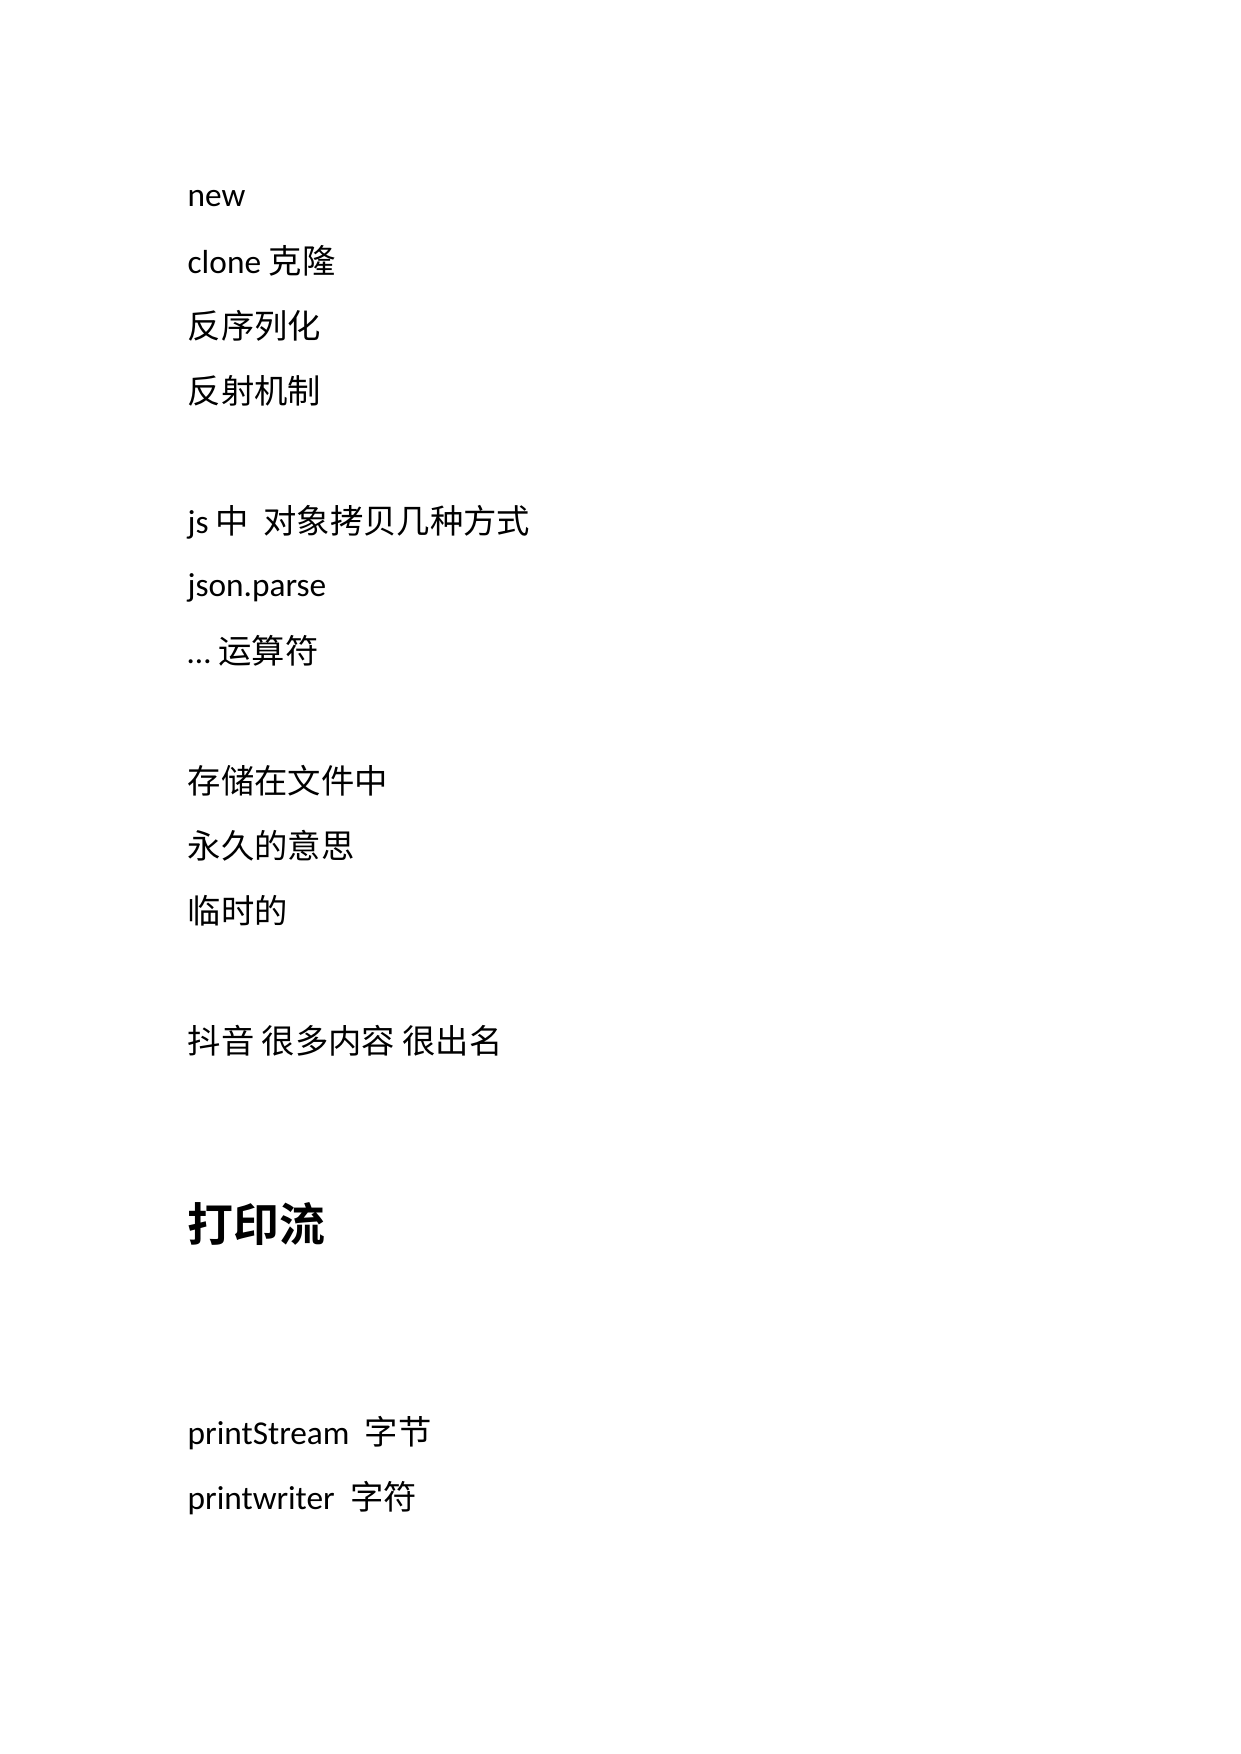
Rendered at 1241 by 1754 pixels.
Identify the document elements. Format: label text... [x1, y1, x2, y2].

subtitle 打印流 [187, 1172, 1053, 1270]
text printwriter 字符 [187, 1463, 1053, 1528]
text 存储在文件中 [187, 747, 1053, 812]
text 反序列化 [187, 292, 1053, 357]
text … 运算符 [187, 617, 1053, 682]
text 临时的 [187, 877, 1053, 942]
text 抖音 很多内容 很出名 [187, 1007, 1053, 1072]
text 反射机制 [187, 357, 1053, 422]
text clone 克隆 [187, 227, 1053, 292]
text printStream 字节 [187, 1398, 1053, 1463]
text js中 对象拷贝几种方式 json.parse [187, 487, 1053, 617]
text 永久的意思 [187, 812, 1053, 877]
text new [187, 162, 1053, 227]
